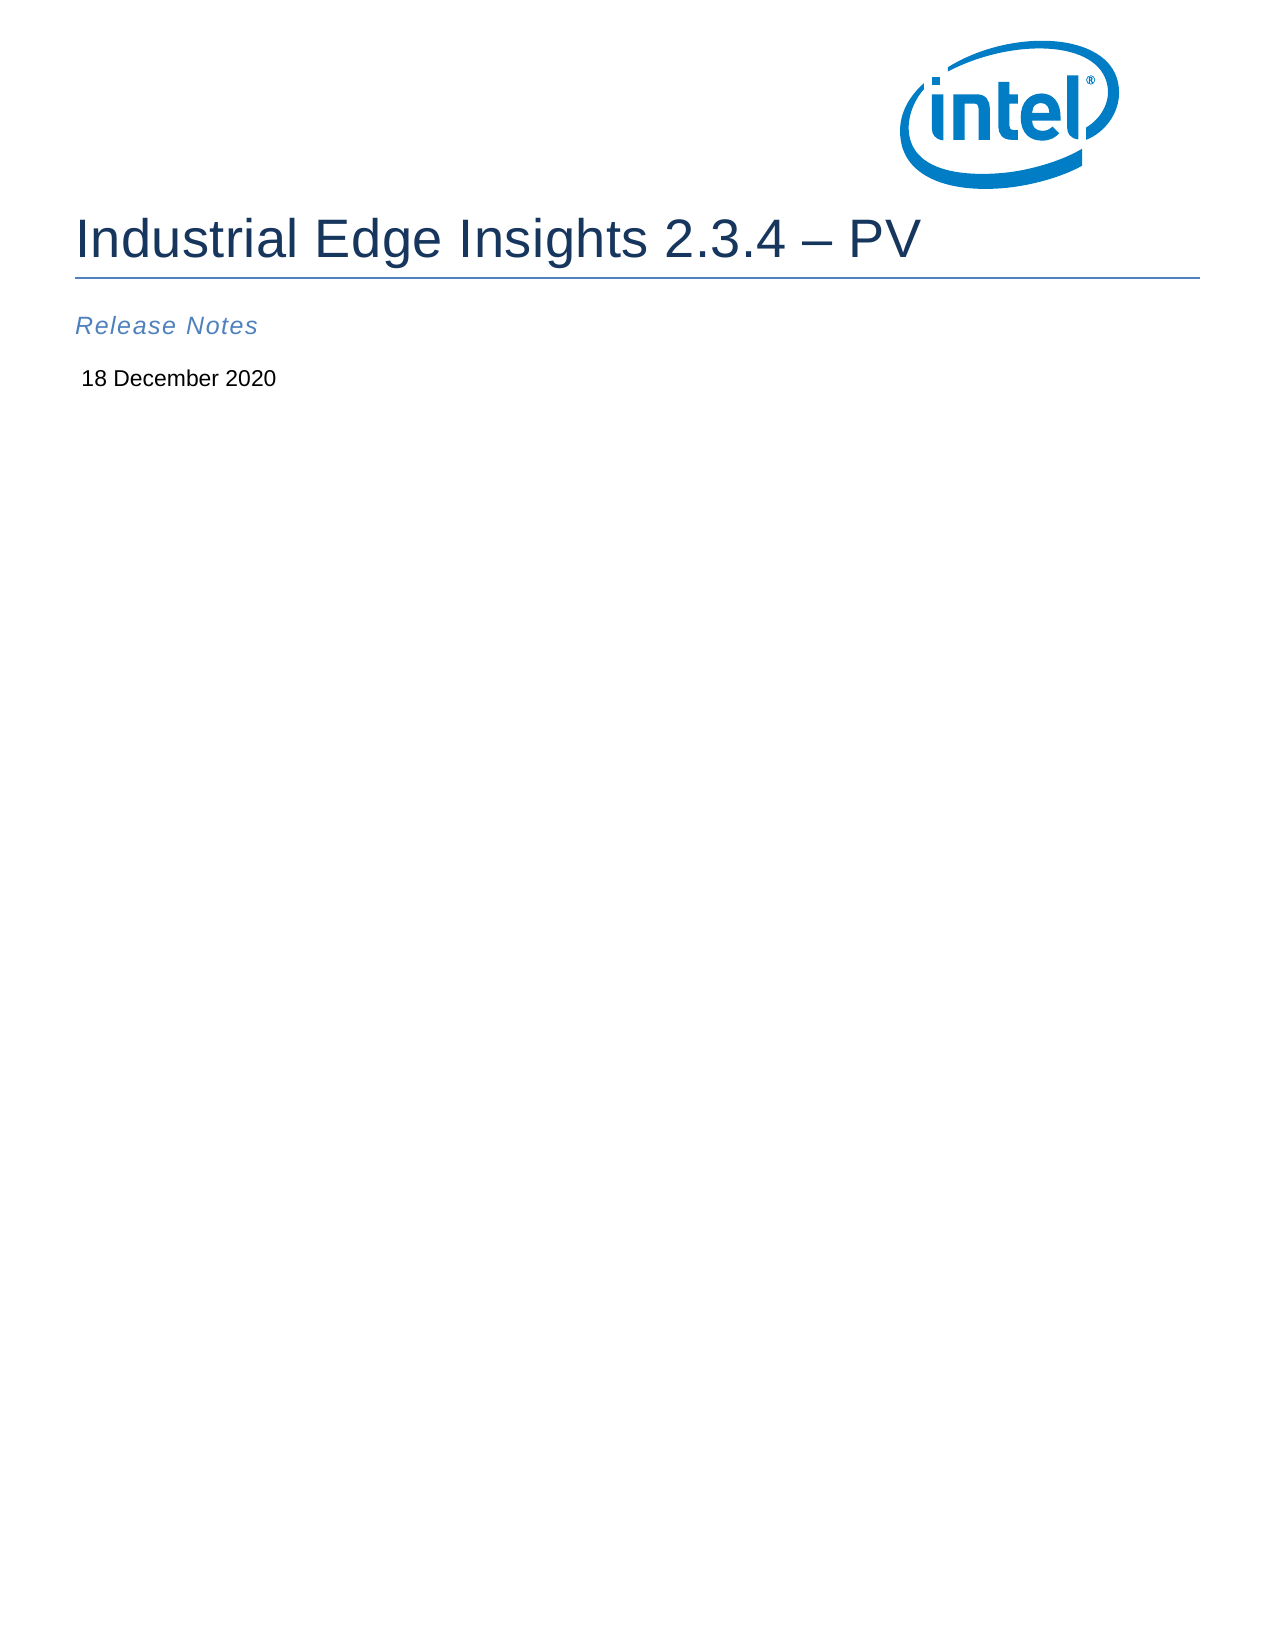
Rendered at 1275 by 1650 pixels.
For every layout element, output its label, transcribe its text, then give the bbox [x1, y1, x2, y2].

subtitle Release Notes [75, 311, 1200, 339]
text 18 December 2020 [75, 364, 1200, 391]
title Industrial Edge Insights 2.3.4 – PV [75, 207, 1200, 277]
